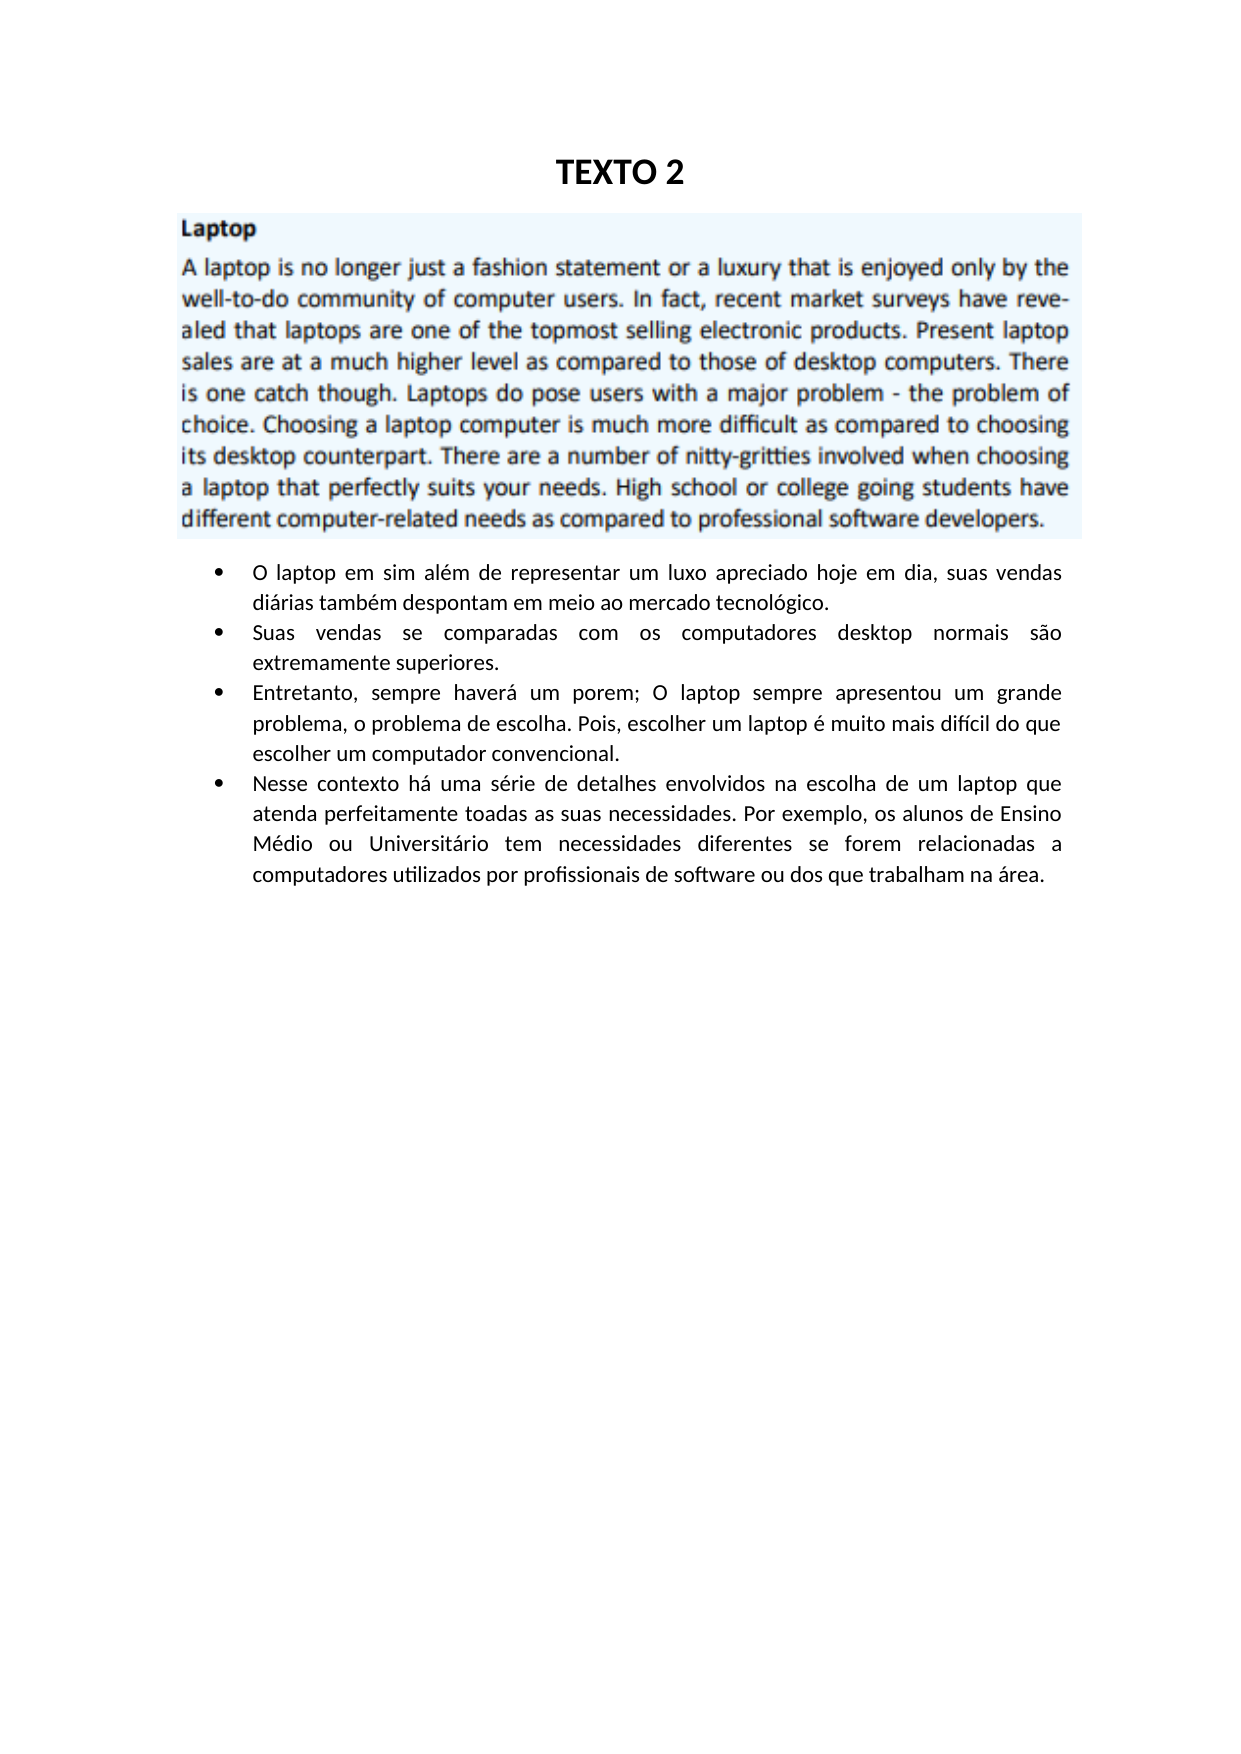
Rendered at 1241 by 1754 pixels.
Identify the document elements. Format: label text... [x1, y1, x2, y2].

list Entretanto, sempre haverá um porem; O laptop sempre apresentou um grande problema, o problema de escolha. Pois, escolher um laptop é muito mais difícil do que escolher um computador convencional. [215, 678, 1063, 767]
text TEXTO 2 [177, 148, 1063, 193]
list O laptop em sim além de representar um luxo apreciado hoje em dia, suas vendas diárias também despontam em meio ao mercado tecnológico. [215, 558, 1063, 616]
list Suas vendas se comparadas com os computadores desktop normais são extremamente superiores. [215, 618, 1063, 676]
picture [177, 213, 1082, 539]
list Nesse contexto há uma série de detalhes envolvidos na escolha de um laptop que atenda perfeitamente toadas as suas necessidades. Por exemplo, os alunos de Ensino Médio ou Universitário tem necessidades diferentes se forem relacionadas a computadores utilizados por profissionais de software ou dos que trabalham na área. [215, 769, 1063, 888]
